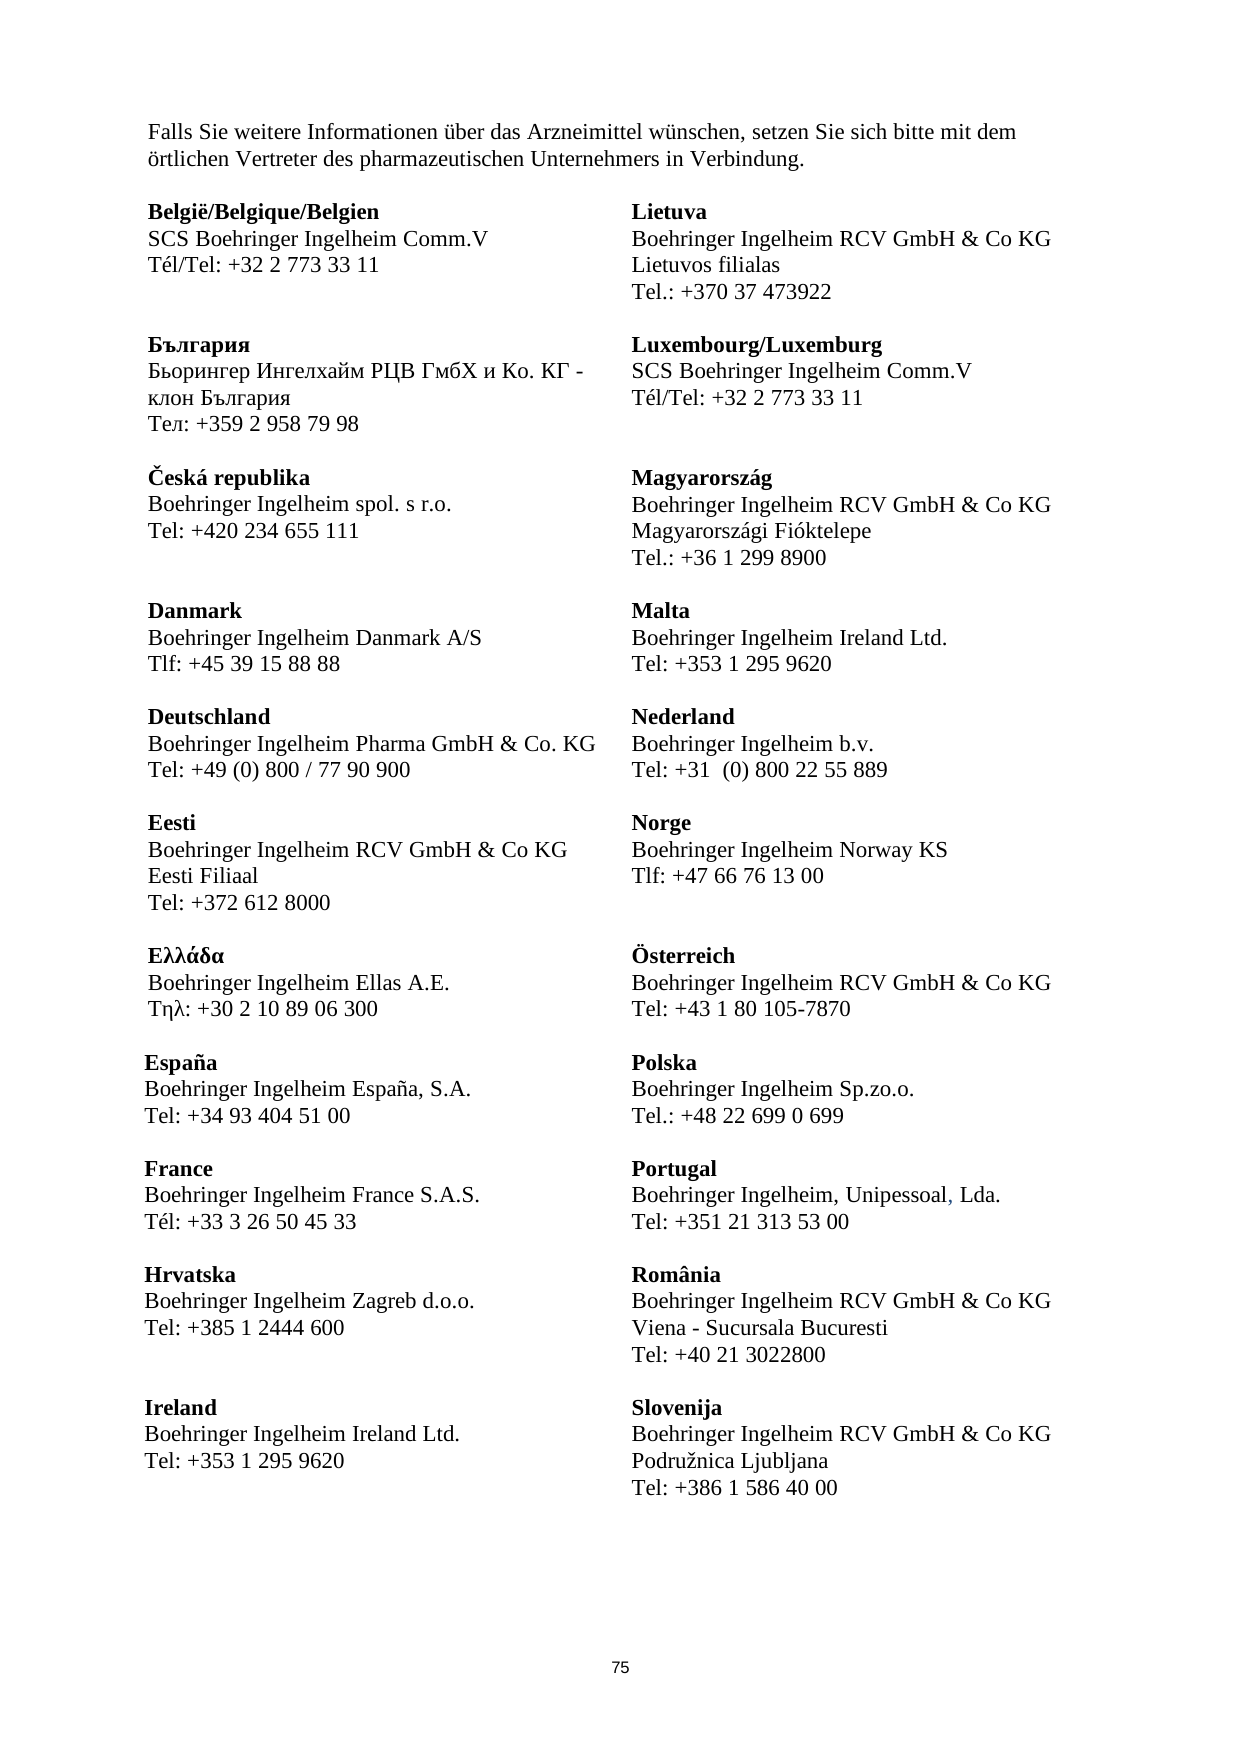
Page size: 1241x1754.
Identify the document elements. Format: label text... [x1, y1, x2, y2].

table_cell Ελλάδα Boehringer Ingelheim Ellas A.E. Tηλ: +30 2 10 89 06 300 [136, 942, 620, 1048]
table_cell Slovenija Boehringer Ingelheim RCV GmbH & Co KG Podružnica Ljubljana Tel: +386 1 586 40 00 [620, 1394, 1107, 1526]
table_cell Portugal Boehringer Ingelheim, Unipessoal, Lda. Tel: +351 21 313 53 00 [620, 1155, 1107, 1261]
table_cell France Boehringer Ingelheim France S.A.S. Tél: +33 3 26 50 45 33 [133, 1155, 620, 1261]
table_cell Magyarország Boehringer Ingelheim RCV GmbH & Co KG Magyarországi Fióktelepe Tel.: +36 1 299 8900 [620, 464, 1107, 597]
table_cell България Бьорингер Ингелхайм РЦВ ГмбХ и Ко. КГ - клон България Тел: +359 2 958 79 98 [136, 331, 620, 463]
table_cell Hrvatska Boehringer Ingelheim Zagreb d.o.o. Tel: +385 1 2444 600 [133, 1261, 620, 1394]
table_cell Polska Boehringer Ingelheim Sp.zo.o. Tel.: +48 22 699 0 699 [620, 1048, 1107, 1154]
table_cell Danmark Boehringer Ingelheim Danmark A/S Tlf: +45 39 15 88 88 [136, 597, 620, 703]
table_cell Nederland Boehringer Ingelheim b.v. Tel: +31 (0) 800 22 55 889 [620, 703, 1107, 809]
table_cell România Boehringer Ingelheim RCV GmbH & Co KG Viena - Sucursala Bucuresti Tel: +40 21 3022800 [620, 1261, 1107, 1394]
table_cell Malta Boehringer Ingelheim Ireland Ltd. Tel: +353 1 295 9620 [620, 597, 1107, 703]
table_header België/Belgique/Belgien SCS Boehringer Ingelheim Comm.V Tél/Tel: +32 2 773 33 11 [136, 198, 620, 331]
table_cell Ireland Boehringer Ingelheim Ireland Ltd. Tel: +353 1 295 9620 [133, 1394, 620, 1526]
table_cell Eesti Boehringer Ingelheim RCV GmbH & Co KG Eesti Filiaal Tel: +372 612 8000 [136, 809, 620, 942]
table_cell Luxembourg/Luxemburg SCS Boehringer Ingelheim Comm.V Tél/Tel: +32 2 773 33 11 [620, 331, 1107, 463]
table_cell Österreich Boehringer Ingelheim RCV GmbH & Co KG Tel: +43 1 80 105-7870 [620, 942, 1107, 1048]
table_cell Deutschland Boehringer Ingelheim Pharma GmbH & Co. KG Tel: +49 (0) 800 / 77 90 900 [136, 703, 620, 809]
table_cell Česká republika Boehringer Ingelheim spol. s r.o. Tel: +420 234 655 111 [136, 464, 620, 597]
text Falls Sie weitere Informationen über das Arzneimittel wünschen, setzen Sie sich bitte mit dem örtlichen Vertreter des pharmazeutischen Unternehmers in Verbindung. [148, 118, 1092, 171]
table_cell Norge Boehringer Ingelheim Norway KS Tlf: +47 66 76 13 00 [620, 809, 1107, 942]
table_cell España Boehringer Ingelheim España, S.A. Tel: +34 93 404 51 00 [133, 1048, 620, 1154]
table_header Lietuva Boehringer Ingelheim RCV GmbH & Co KG Lietuvos filialas Tel.: +370 37 473922 [620, 198, 1107, 331]
